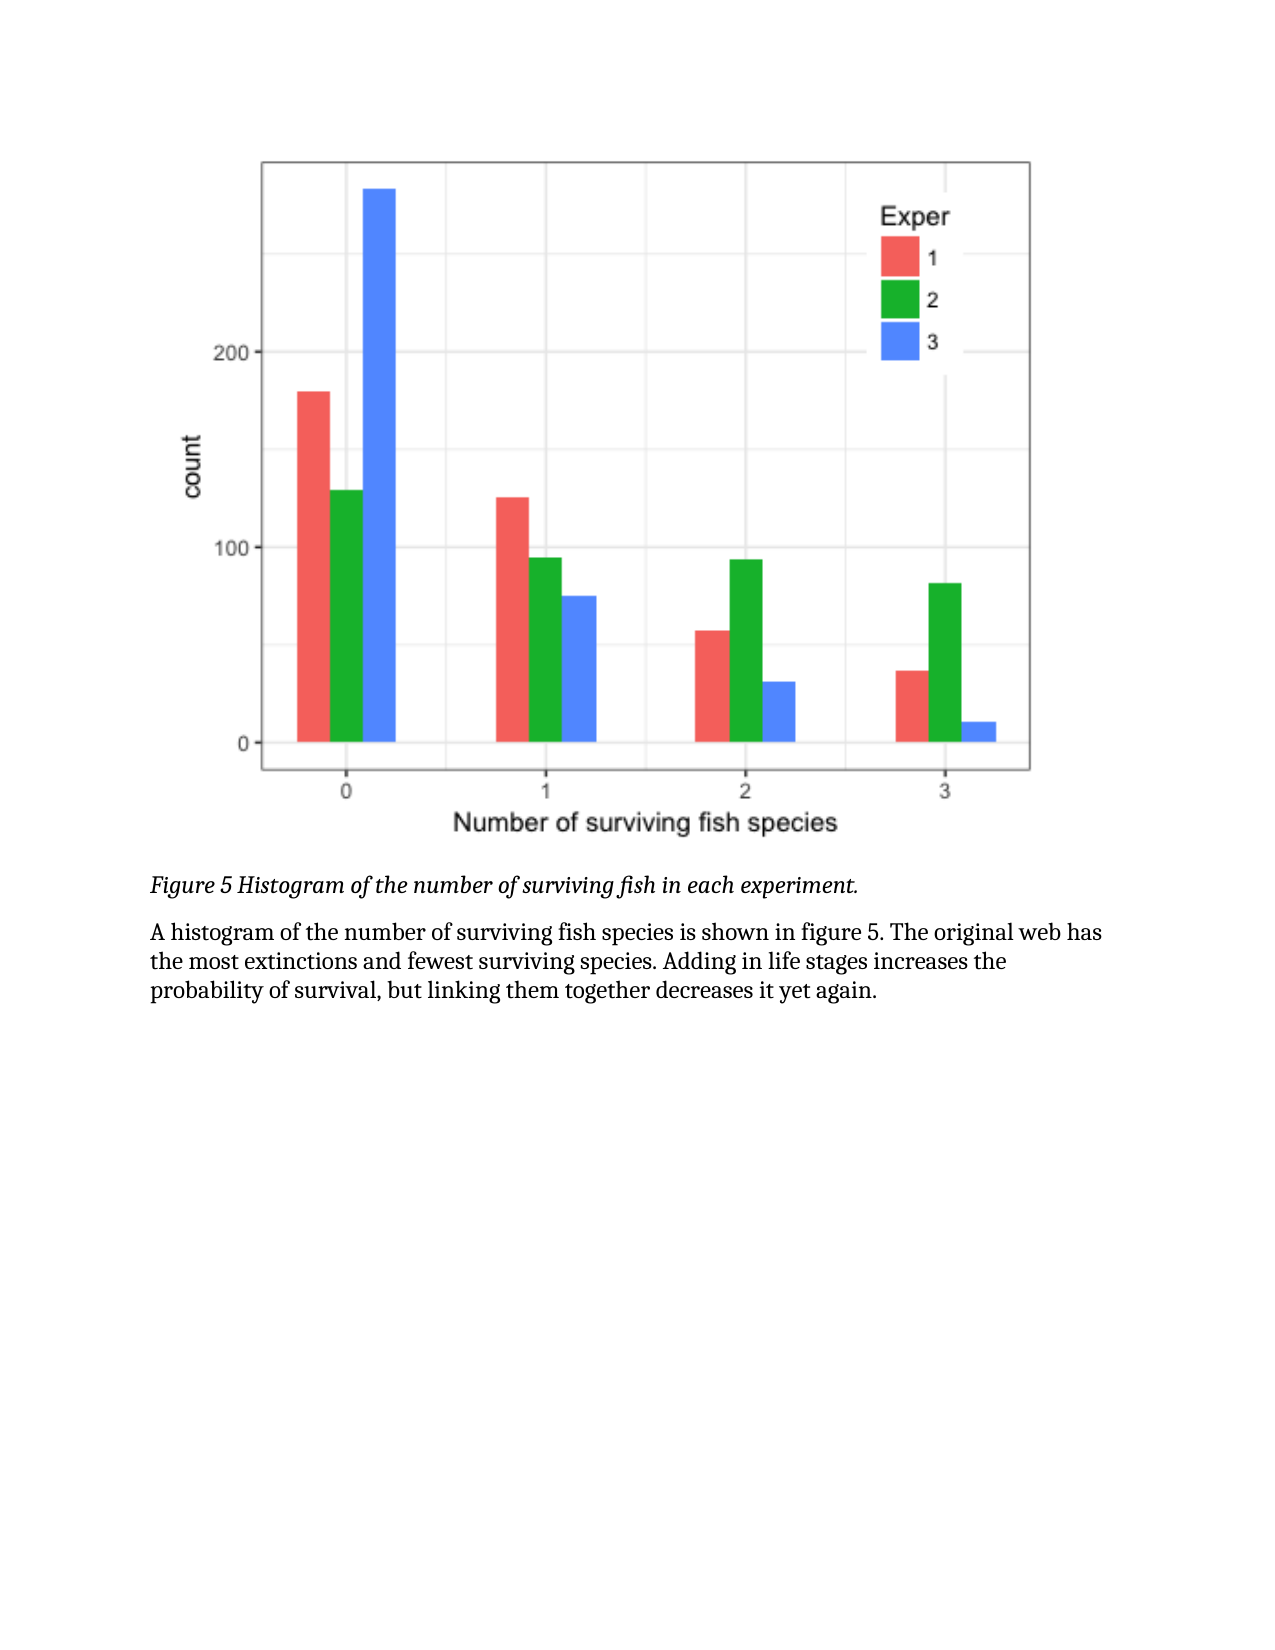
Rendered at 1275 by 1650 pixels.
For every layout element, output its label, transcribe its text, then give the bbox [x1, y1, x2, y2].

text Figure 5 Histogram of the number of surviving fish in each experiment. [150, 871, 1125, 899]
picture [168, 150, 1044, 850]
text A histogram of the number of surviving fish species is shown in figure 5. The original web has the most extinctions and fewest surviving species. Adding in life stages increases the probability of survival, but linking them together decreases it yet again. [150, 918, 1125, 1004]
